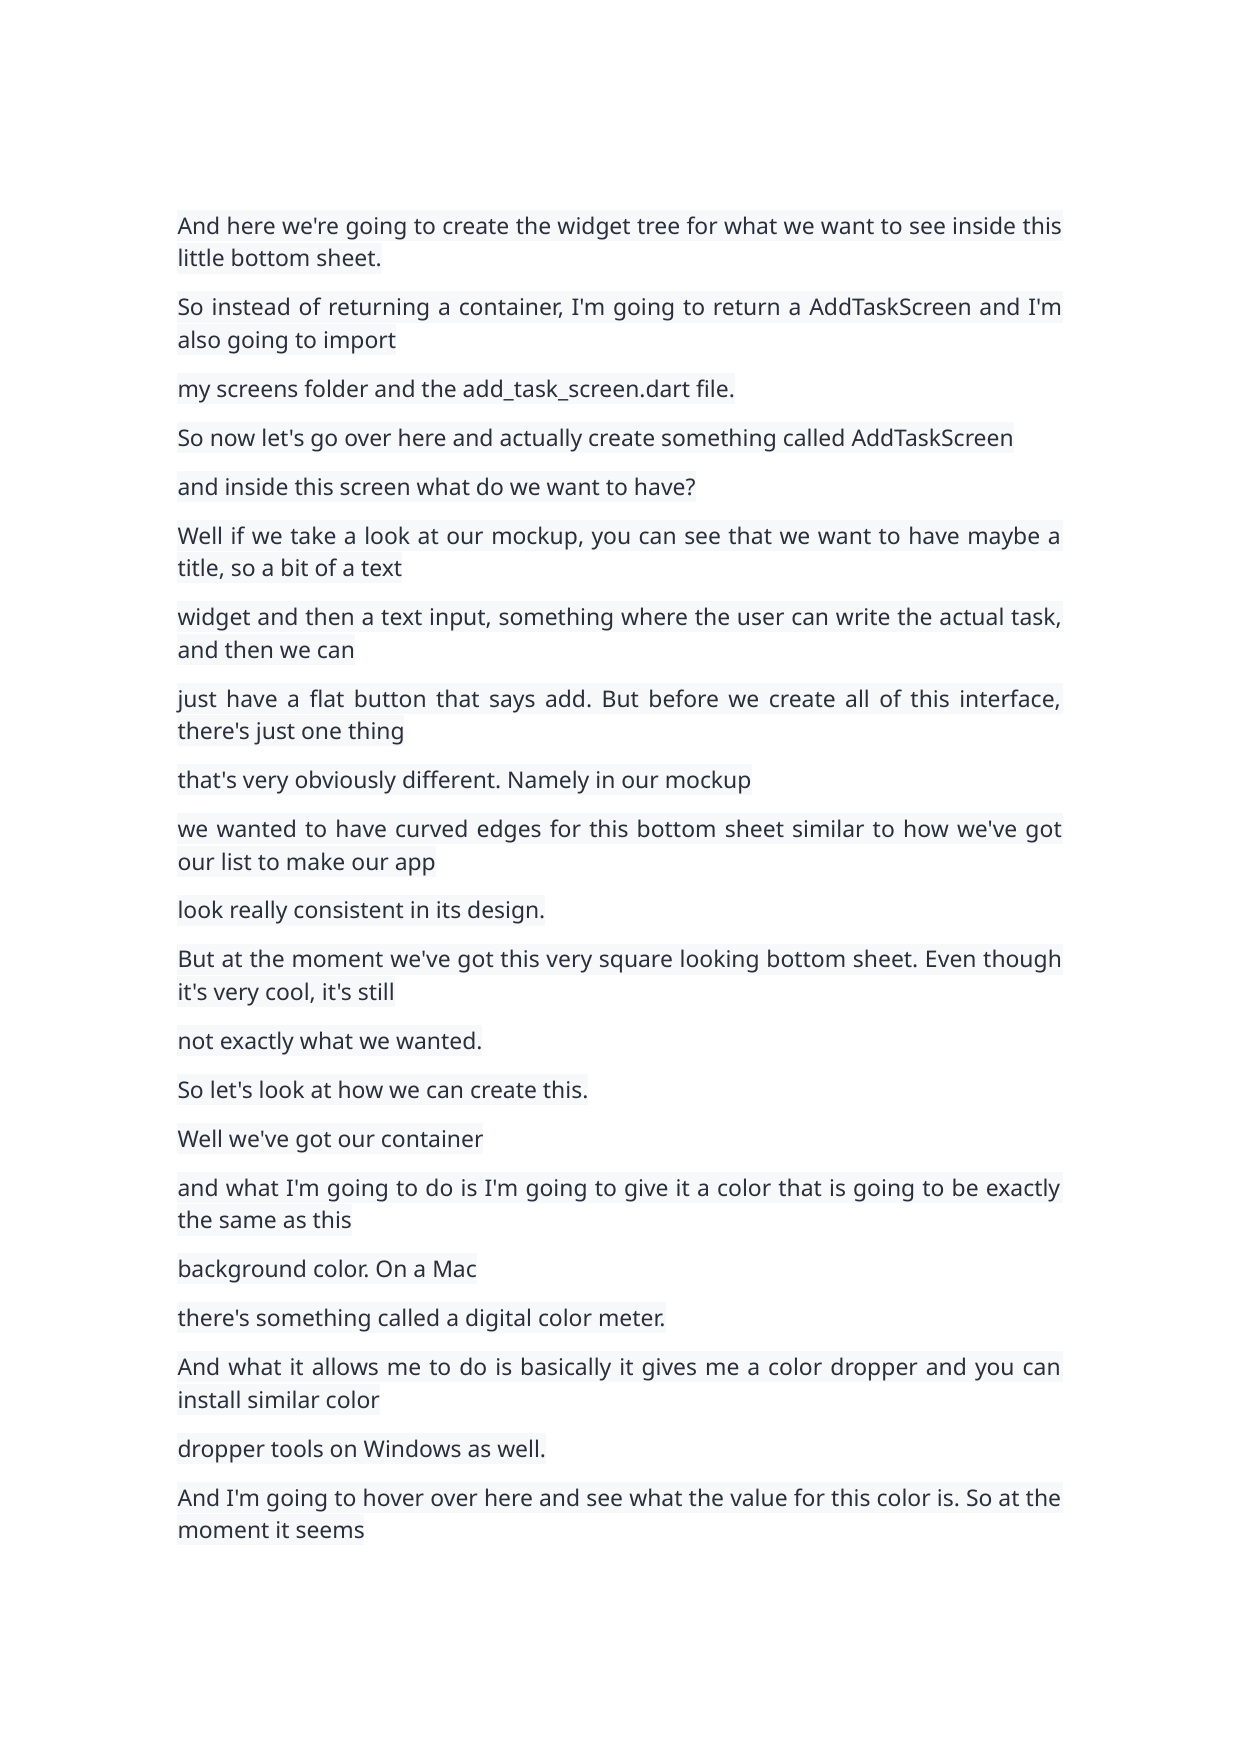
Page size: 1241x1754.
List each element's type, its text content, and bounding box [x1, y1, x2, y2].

text just have a flat button that says add. But before we create all of this interface, there's just one thing [177, 714, 1063, 747]
text that's very obviously different. Namely in our mockup [177, 763, 1063, 796]
text my screens folder and the add_task_screen.dart file. [177, 372, 1063, 405]
text But at the moment we've got this very square looking bottom sheet. Even though it's very cool, it's still [177, 975, 1063, 1008]
text and what I'm going to do is I'm going to give it a color that is going to be exactly the same as this [177, 1203, 1063, 1236]
text So now let's go over here and actually create something called AddTaskScreen [177, 421, 1063, 454]
text we wanted to have curved edges for this bottom sheet similar to how we've got our list to make our app [177, 844, 1063, 877]
text not exactly what we wanted. [177, 1024, 1063, 1057]
text And here we're going to create the widget tree for what we want to see inside this little bottom sheet. [177, 241, 1063, 274]
text Well we've got our container [177, 1122, 1063, 1155]
text dropper tools on Windows as well. [177, 1432, 1063, 1464]
text And what it allows me to do is basically it gives me a color dropper and you can install similar color [177, 1382, 1063, 1416]
text background color. On a Mac [177, 1253, 1063, 1285]
text So instead of returning a container, I'm going to return a AddTaskScreen and I'm also going to import [177, 323, 1063, 356]
text And I'm going to hover over here and see what the value for this color is. So at the moment it seems [177, 1513, 1063, 1546]
text Well if we take a look at our mockup, you can see that we want to have maybe a title, so a bit of a text [177, 551, 1063, 584]
text and inside this screen what do we want to have? [177, 470, 1063, 503]
text widget and then a text input, something where the user can write the actual task, and then we can [177, 632, 1063, 666]
text So let's look at how we can create this. [177, 1073, 1063, 1106]
text look really consistent in its design. [177, 894, 1063, 926]
text there's something called a digital color meter. [177, 1302, 1063, 1334]
